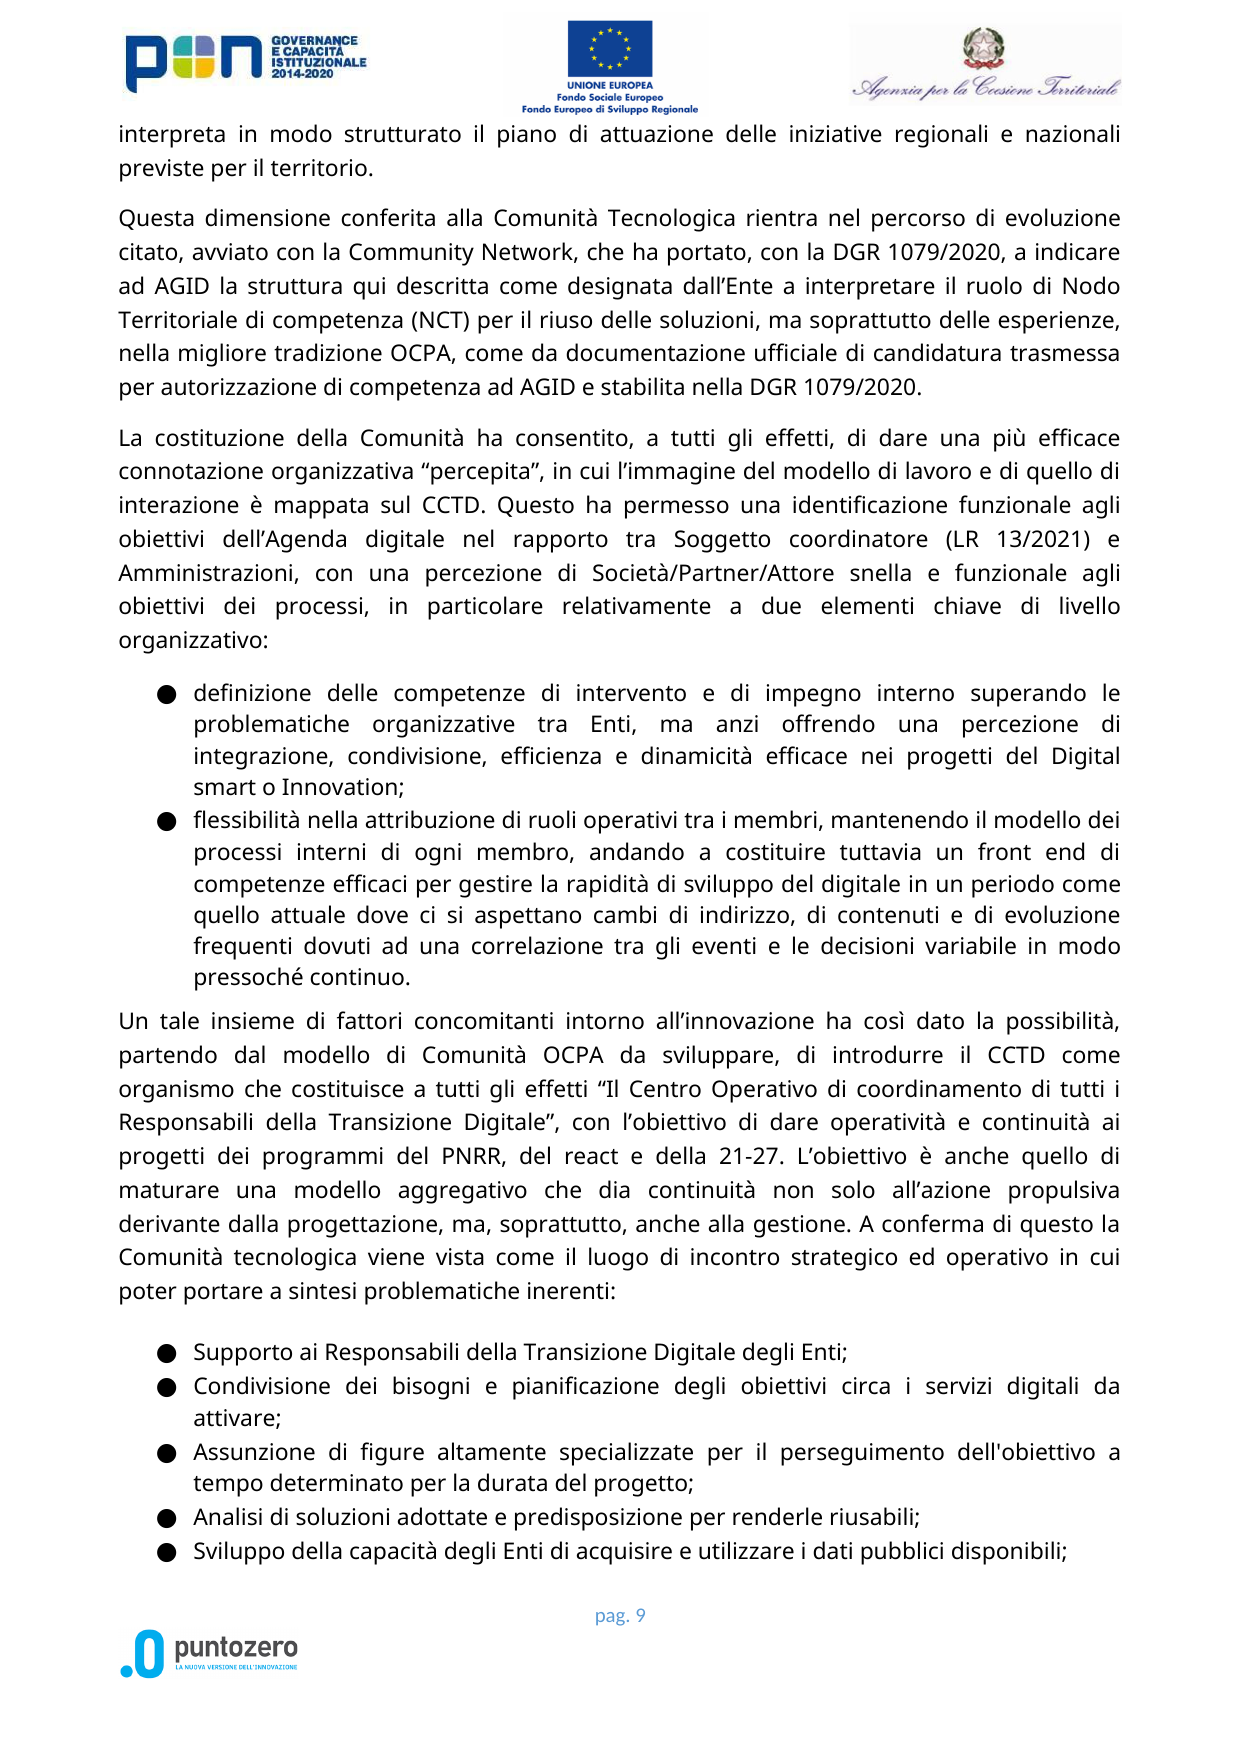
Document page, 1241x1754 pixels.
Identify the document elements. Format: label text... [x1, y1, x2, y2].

picture [118, 1627, 300, 1679]
text Questa dimensione conferita alla Comunità Tecnologica rientra nel percorso di evoluzione citato, avviato con la Community Network, che ha portato, con la DGR 1079/2020, a indicare ad AGID la struttura qui descritta come designata dall’Ente a interpretare il ruolo di Nodo Territoriale di competenza (NCT) per il riuso delle soluzioni, ma soprattutto delle esperienze, nella migliore tradizione OCPA, come da documentazione ufficiale di candidatura trasmessa per autorizzazione di competenza ad AGID e stabilita nella DGR 1079/2020. [118, 202, 1122, 402]
list Condivisione dei bisogni e pianificazione degli obiettivi circa i servizi digitali da attivare; [156, 1368, 1122, 1433]
picture [118, 12, 371, 114]
list Supporto ai Responsabili della Transizione Digitale degli Enti; [156, 1334, 1122, 1368]
text Un tale insieme di fattori concomitanti intorno all’innovazione ha così dato la possibilità, partendo dal modello di Comunità OCPA da sviluppare, di introdurre il CCTD come organismo che costituisce a tutti gli effetti “Il Centro Operativo di coordinamento di tutti i Responsabili della Transizione Digitale”, con l’obiettivo di dare operatività e continuità ai progetti dei programmi del PNRR, del react e della 21-27. L’obiettivo è anche quello di maturare una modello aggregativo che dia continuità non solo all’azione propulsiva derivante dalla progettazione, ma, soprattutto, anche alla gestione. A conferma di questo la Comunità tecnologica viene vista come il luogo di incontro strategico ed operativo in cui poter portare a sintesi problematiche inerenti: [118, 1005, 1122, 1306]
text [118, 118, 1122, 183]
picture [145, 1639, 154, 1669]
list Assunzione di figure altamente specializzate per il perseguimento dell'obiettivo a tempo determinato per la durata del progetto; [156, 1433, 1122, 1498]
picture [848, 12, 1123, 106]
picture [502, 12, 710, 117]
list Sviluppo della capacità degli Enti di acquisire e utilizzare i dati pubblici disponibili; [156, 1532, 1122, 1567]
list definizione delle competenze di intervento e di impegno interno superando le problematiche organizzative tra Enti, ma anzi offrendo una percezione di integrazione, condivisione, efficienza e dinamicità efficace nei progetti del Digital smart o Innovation; [156, 674, 1122, 802]
list flessibilità nella attribuzione di ruoli operativi tra i membri, mantenendo il modello dei processi interni di ogni membro, andando a costituire tuttavia un front end di competenze efficaci per gestire la rapidità di sviluppo del digitale in un periodo come quello attuale dove ci si aspettano cambi di indirizzo, di contenuti e di evoluzione frequenti dovuti ad una correlazione tra gli eventi e le decisioni variabile in modo pressoché continuo. [156, 802, 1122, 992]
text La costituzione della Comunità ha consentito, a tutti gli effetti, di dare una più efficace connotazione organizzativa “percepita”, in cui l’immagine del modello di lavoro e di quello di interazione è mappata sul CCTD. Questo ha permesso una identificazione funzionale agli obiettivi dell’Agenda digitale nel rapporto tra Soggetto coordinatore (LR 13/2021) e Amministrazioni, con una percezione di Società/Partner/Attore snella e funzionale agli obiettivi dei processi, in particolare relativamente a due elementi chiave di livello organizzativo: [118, 421, 1122, 655]
list Analisi di soluzioni adottate e predisposizione per renderle riusabili; [156, 1498, 1122, 1532]
